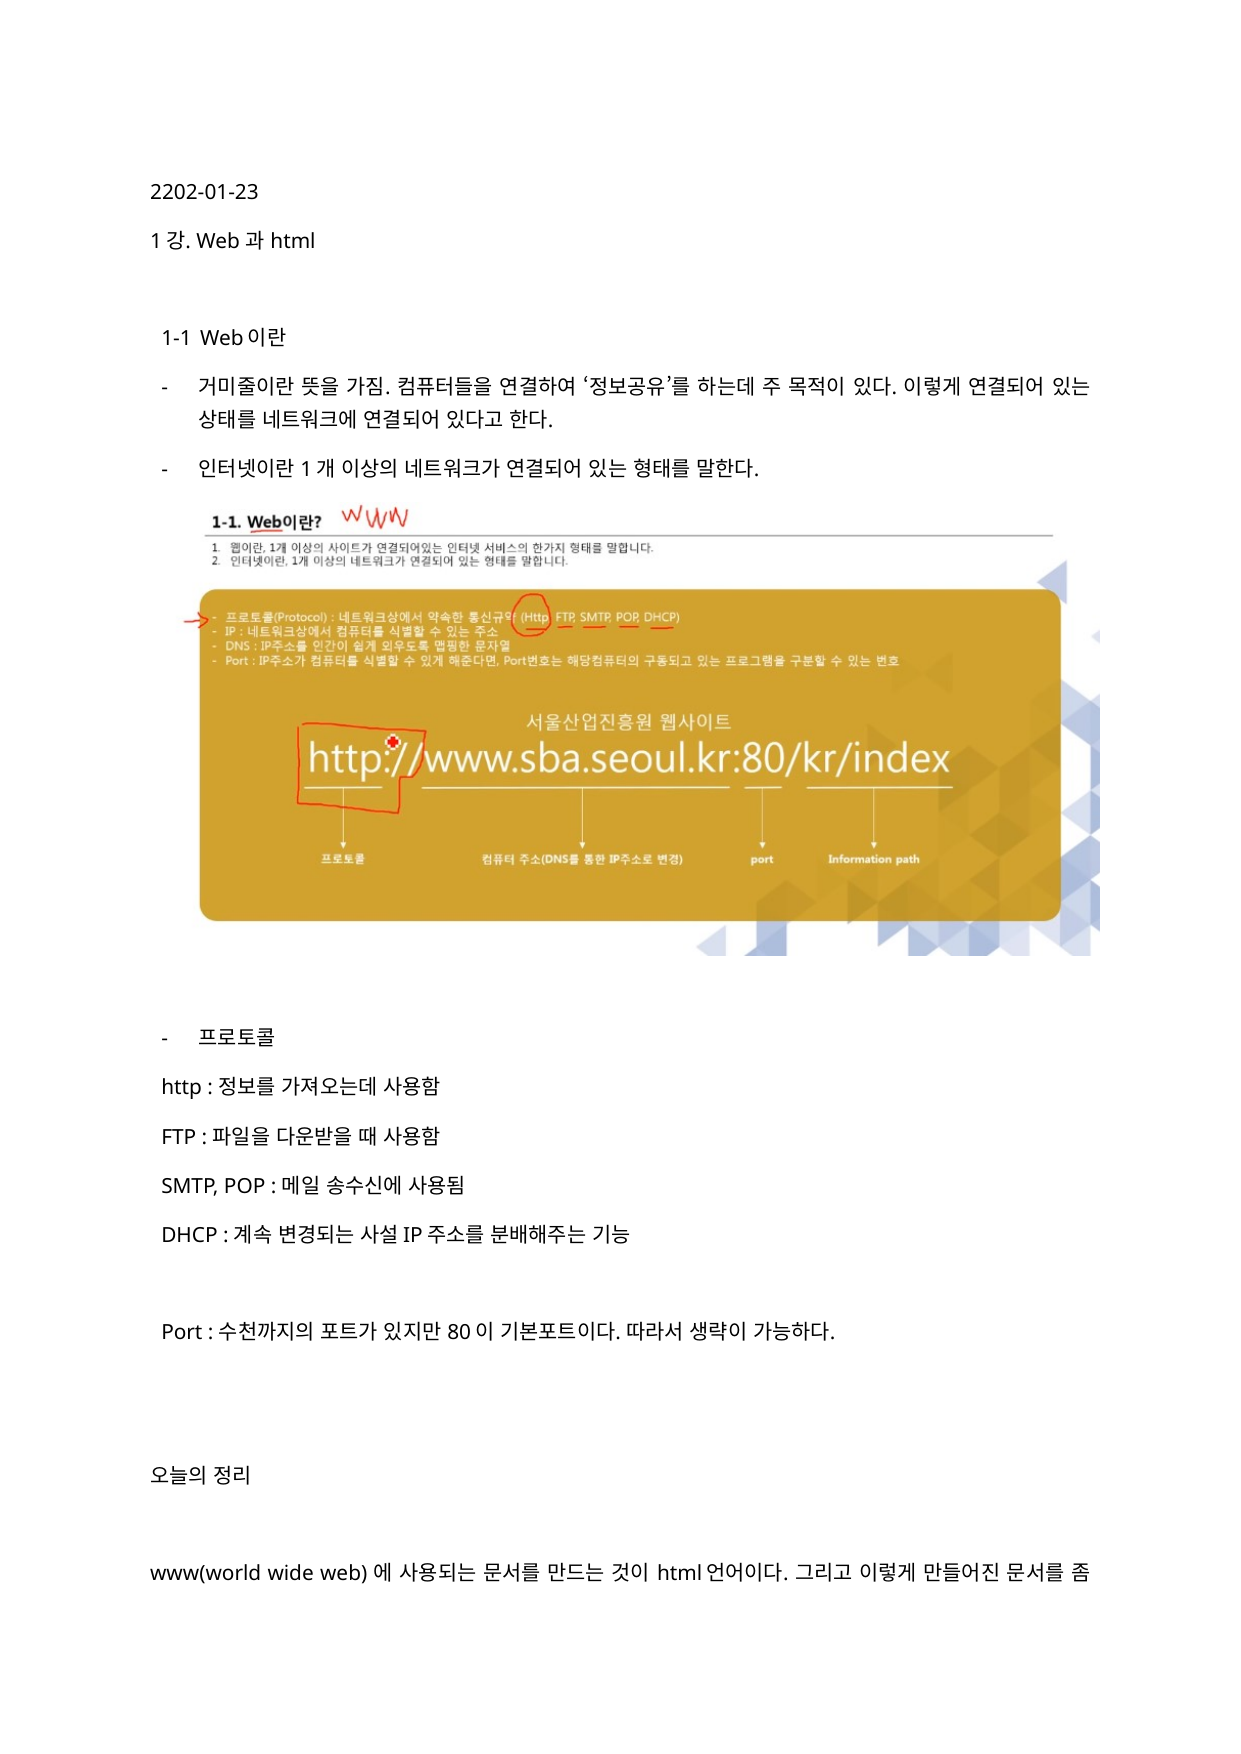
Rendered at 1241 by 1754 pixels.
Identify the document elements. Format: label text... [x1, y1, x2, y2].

list 프로토콜 [161, 1021, 1090, 1052]
text Port : 수천까지의 포트가 있지만 80이 기본포트이다. 따라서 생략이 가능하다. [161, 1315, 1090, 1346]
text www(world wide web) 에 사용되는 문서를 만드는 것이 html언어이다. 그리고 이렇게 만들어진 문서를 좀 더 가시성 좋게 효율적으로 만들어 주는 것이 css이다. [150, 1556, 1090, 1586]
list 거미줄이란 뜻을 가짐. 컴퓨터들을 연결하여 ‘정보공유’를 하는데 주 목적이 있다. 이렇게 연결되어 있는 상태를 네트워크에 연결되어 있다고 한다. [161, 371, 1090, 433]
text DHCP : 계속 변경되는 사설IP주소를 분배해주는 기능 [161, 1219, 1090, 1249]
text http : 정보를 가져오는데 사용함 [161, 1071, 1090, 1101]
picture [161, 502, 1100, 956]
list Web이란 [161, 321, 1090, 351]
text 1강. Web 과 html [150, 224, 1090, 255]
text FTP : 파일을 다운받을 때 사용함 [161, 1120, 1090, 1150]
text 2202-01-23 [150, 177, 1090, 206]
list 인터넷이란 1개 이상의 네트워크가 연결되어 있는 형태를 말한다. [161, 453, 1090, 483]
text 오늘의 정리 [150, 1459, 1090, 1489]
text SMTP, POP : 메일 송수신에 사용됨 [161, 1169, 1090, 1200]
